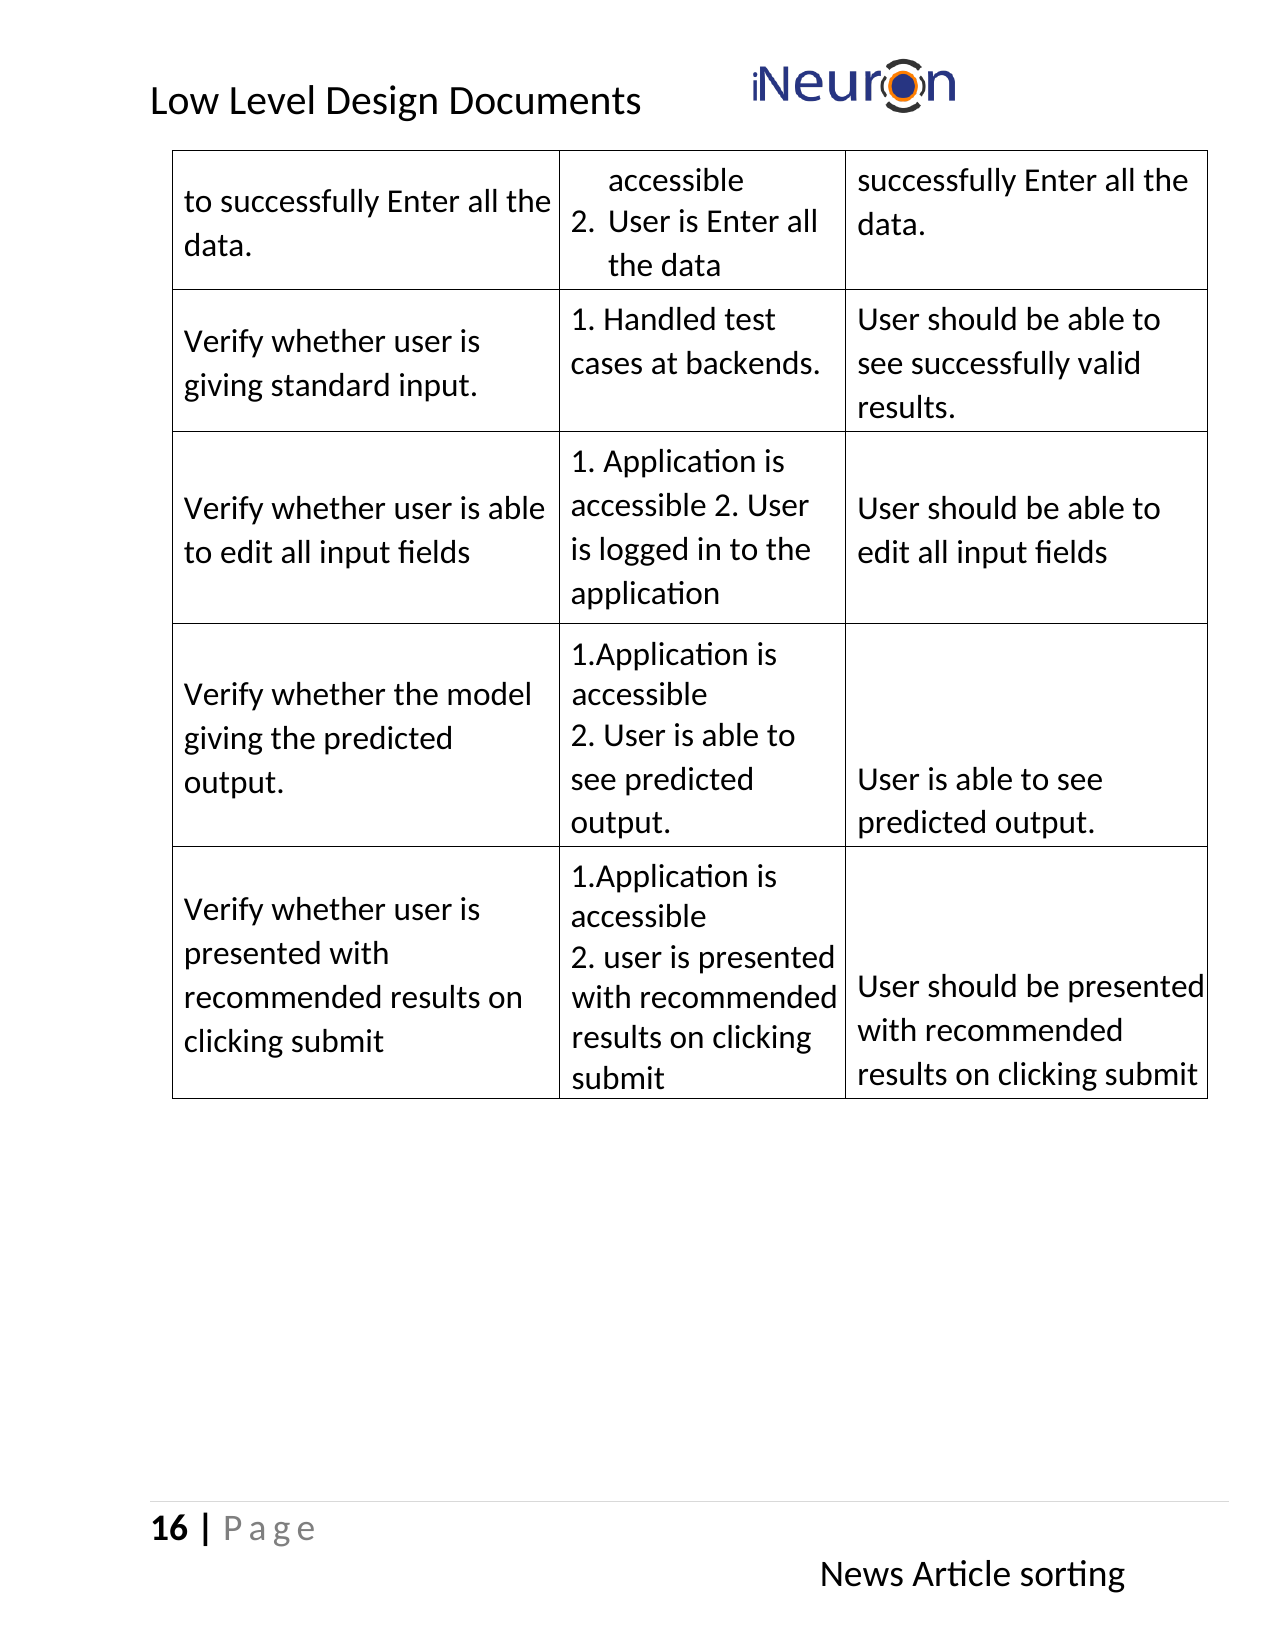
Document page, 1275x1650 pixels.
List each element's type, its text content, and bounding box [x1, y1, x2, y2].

table_cell 1. Application is accessible 2. User is logged in to the application [560, 432, 845, 623]
table_cell Verify whether user is giving standard input. [173, 290, 559, 431]
table_cell Verify whether user is presented with recommended results on clicking submit [173, 847, 559, 1098]
table_cell User is able to see predicted output. [846, 624, 1207, 846]
table_cell User should be presented with recommended results on clicking submit [846, 847, 1207, 1098]
table_cell Verify whether the model giving the predicted output. [173, 624, 559, 846]
table_cell 1.Application is accessible 2. user is presented with recommended results on clicking submit [560, 847, 845, 1098]
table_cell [560, 151, 845, 289]
table_cell 1.Application is accessible 2. User is able to see predicted output. [560, 624, 845, 846]
table_cell User should be able to edit all input fields [846, 432, 1207, 623]
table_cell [173, 151, 559, 289]
picture [750, 51, 959, 115]
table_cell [846, 151, 1207, 289]
table_cell Verify whether user is able to edit all input fields [173, 432, 559, 623]
table_cell User should be able to see successfully valid results. [846, 290, 1207, 431]
table_cell 1. Handled test cases at backends. [560, 290, 845, 431]
